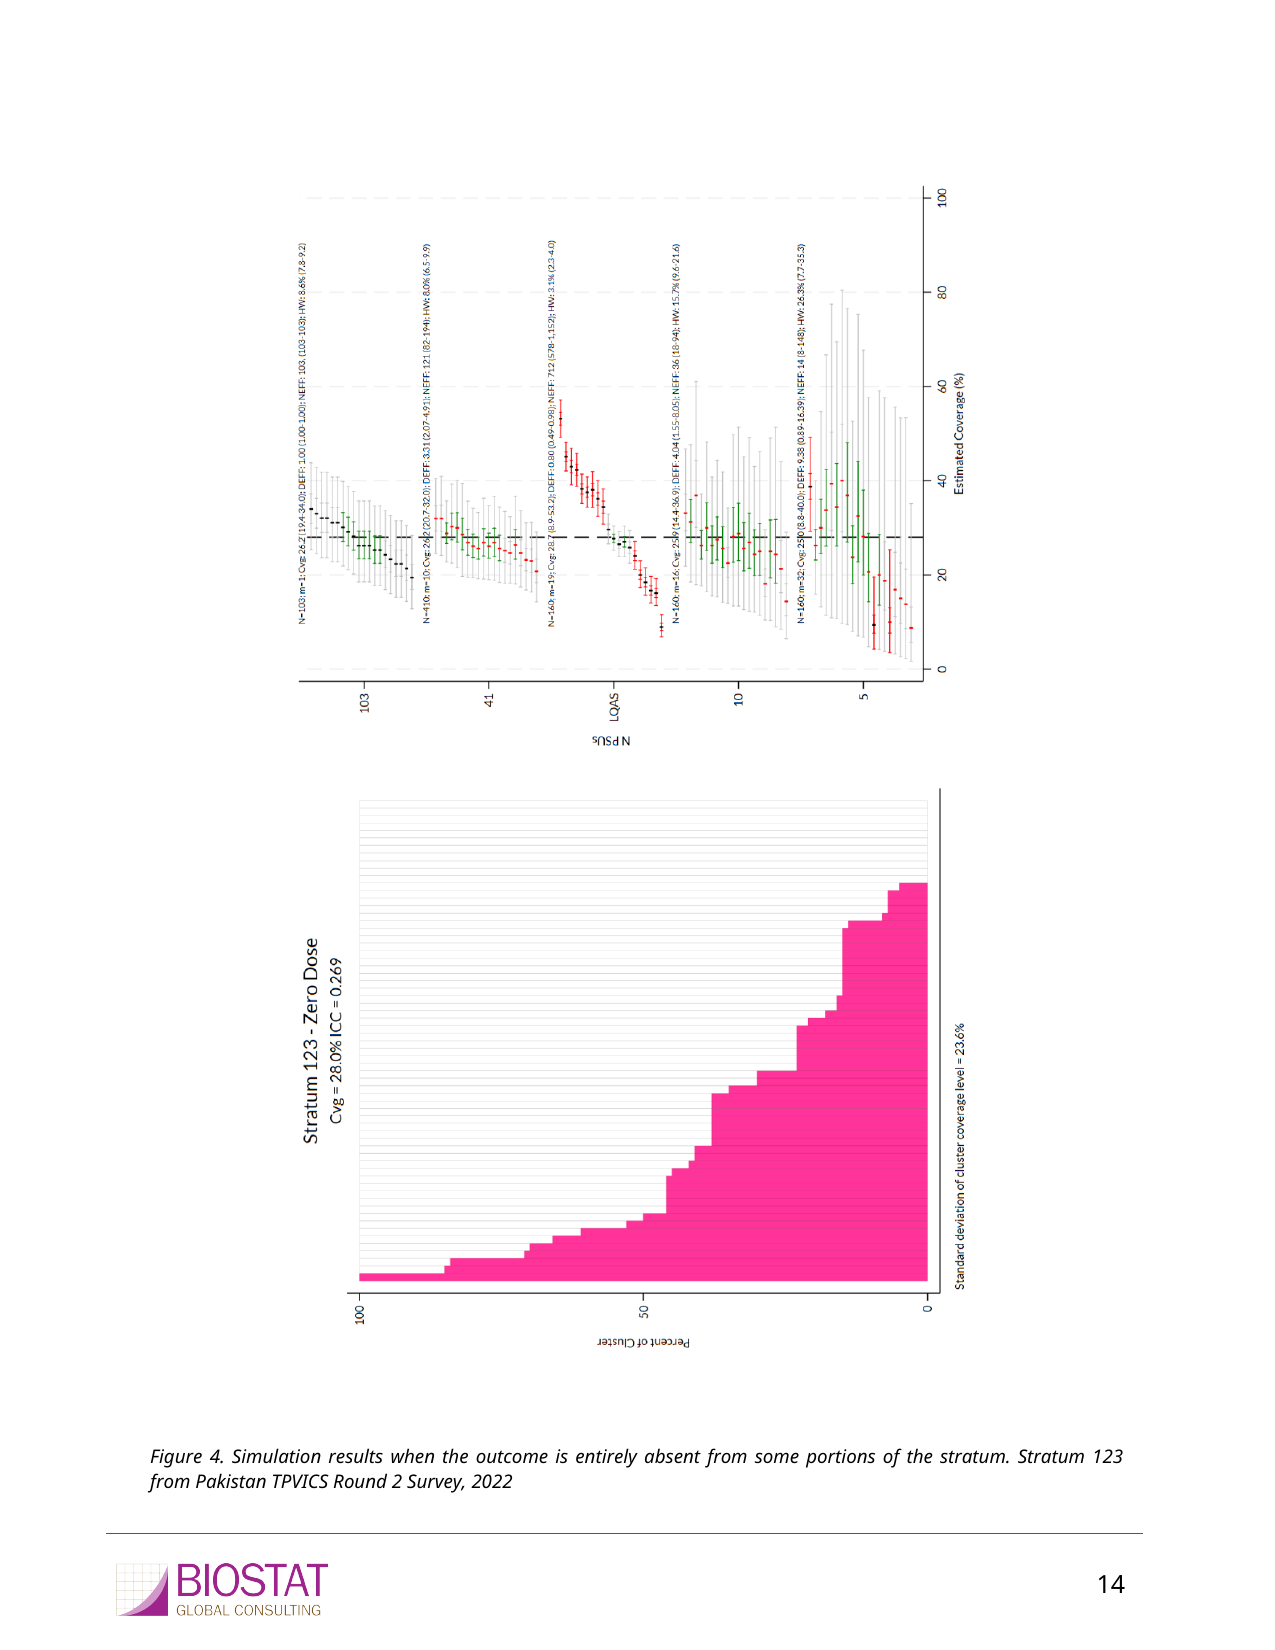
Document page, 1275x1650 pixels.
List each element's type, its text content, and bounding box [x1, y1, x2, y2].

picture [116, 1563, 328, 1616]
picture [263, 151, 1004, 1386]
